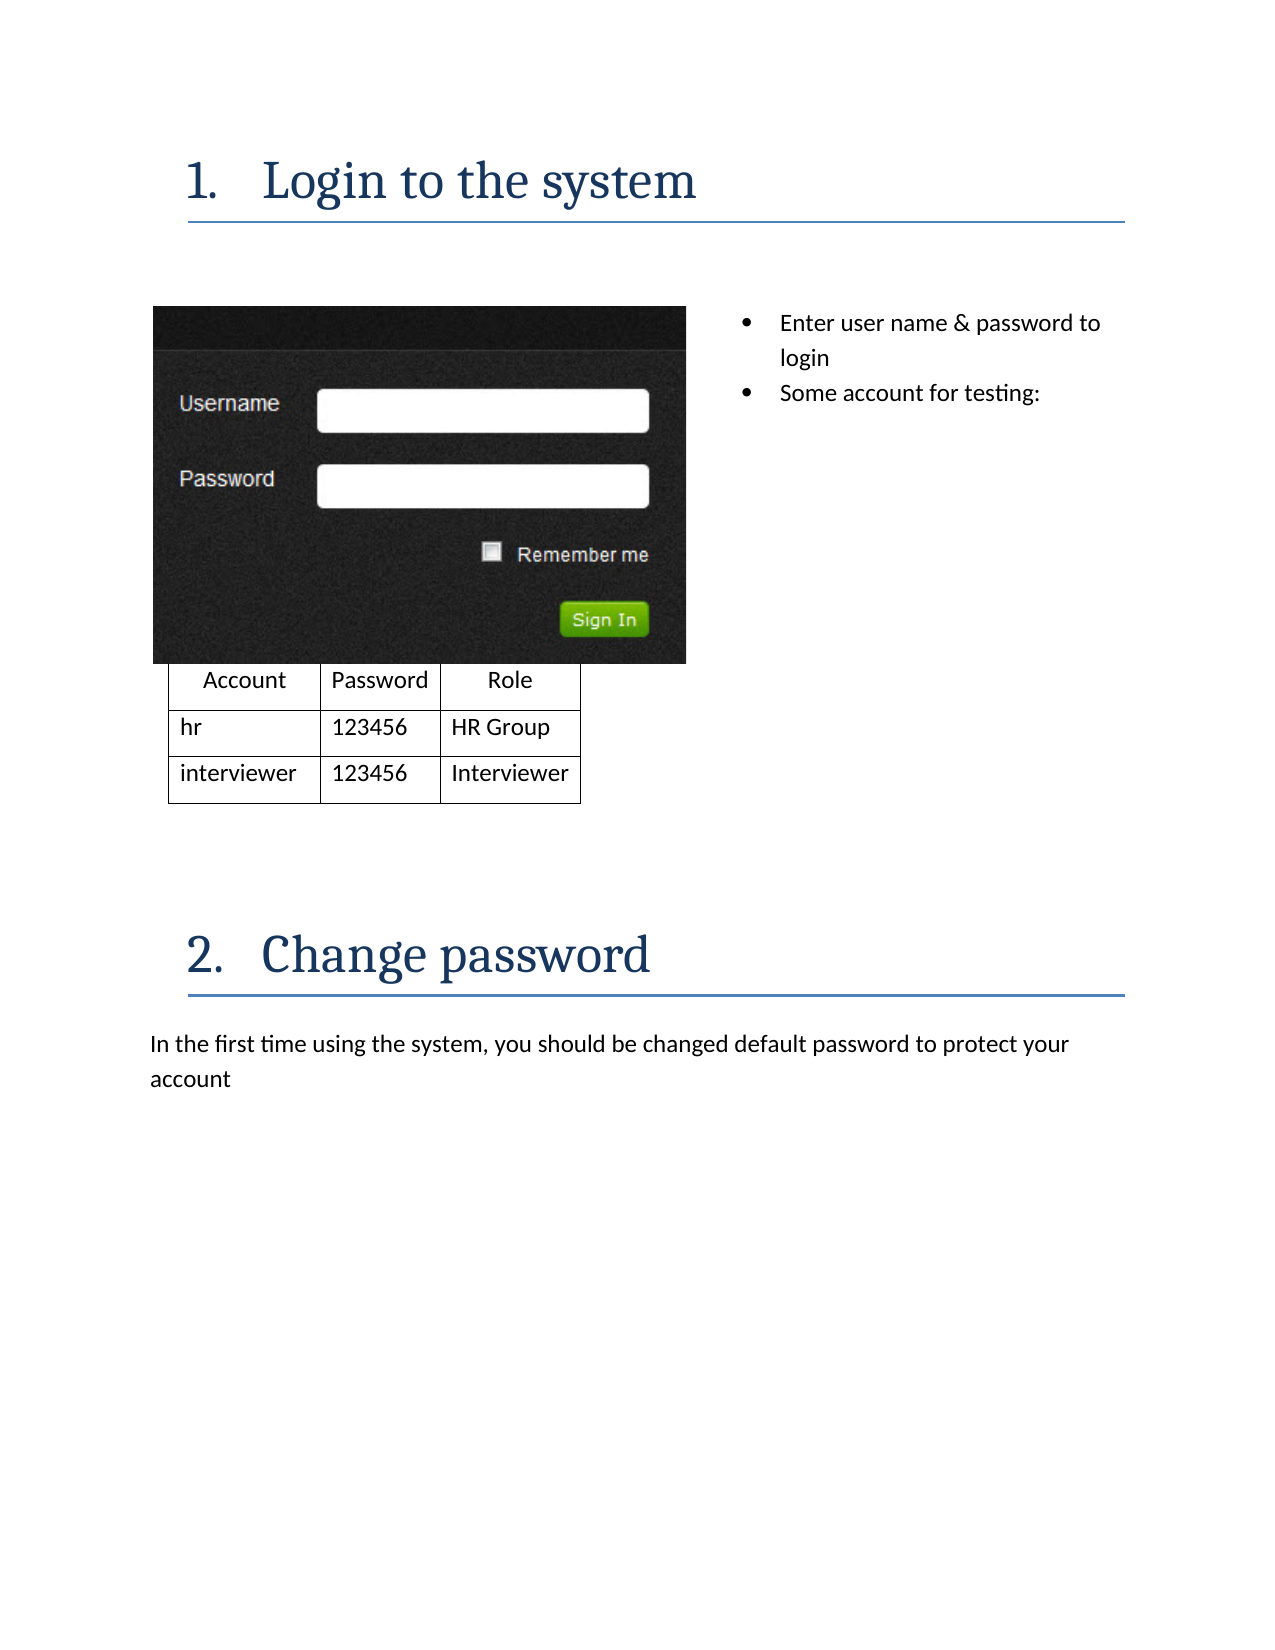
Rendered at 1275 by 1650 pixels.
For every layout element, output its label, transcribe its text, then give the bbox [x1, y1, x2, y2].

table_cell interviewer [169, 757, 320, 803]
table_cell hr [169, 711, 320, 756]
title Login to the system [187, 150, 1125, 223]
list Enter user name & password to login [687, 307, 1125, 372]
table_cell 123456 [321, 757, 440, 803]
title Change password [187, 924, 1125, 997]
table_cell Interviewer [441, 757, 580, 803]
table_header Role [441, 664, 580, 710]
list Some account for testing: [687, 377, 1125, 407]
table_cell 123456 [321, 711, 440, 756]
table_header Password [321, 664, 440, 710]
picture [153, 306, 687, 664]
text In the first time using the system, you should be changed default password to protect your account [150, 1028, 1125, 1093]
table_header Account [169, 664, 320, 710]
table_cell HR Group [441, 711, 580, 756]
